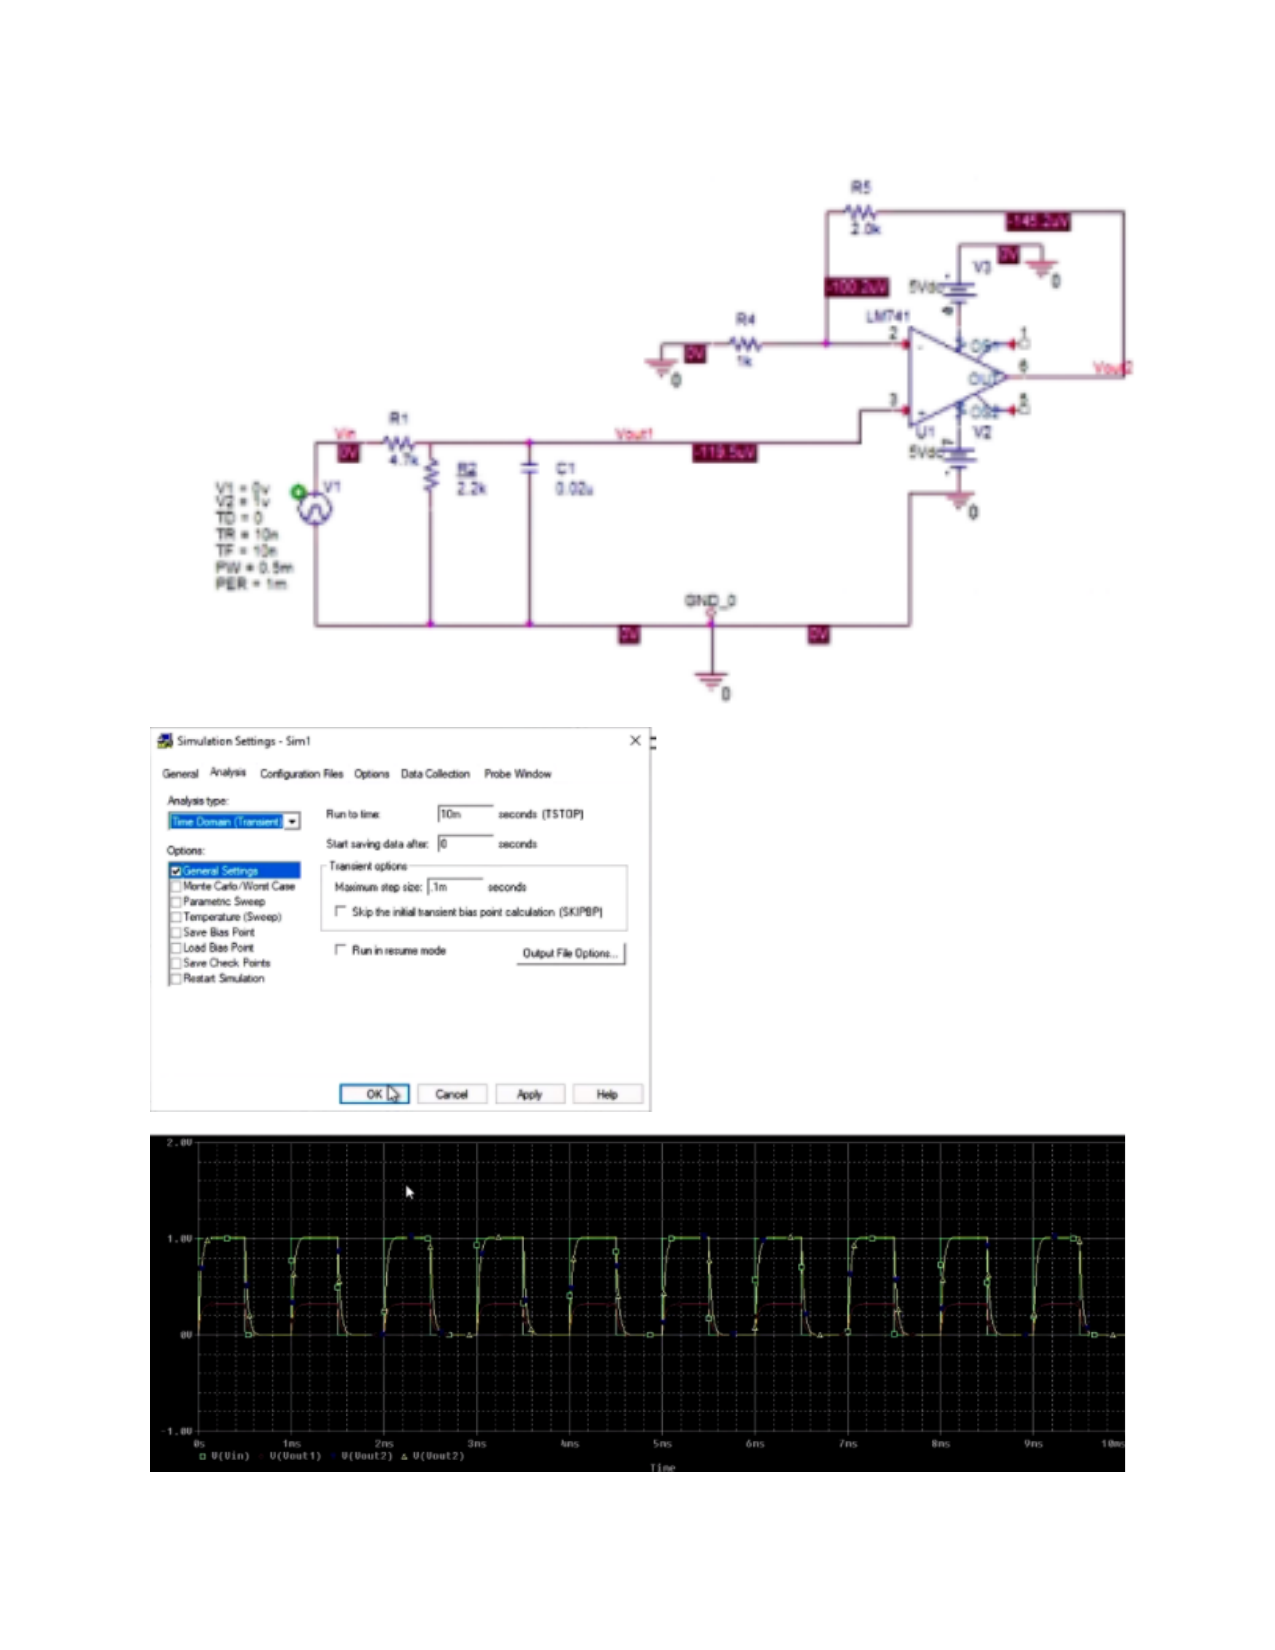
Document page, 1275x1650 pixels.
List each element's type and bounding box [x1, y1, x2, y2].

picture [150, 727, 657, 1112]
picture [150, 1131, 1125, 1472]
picture [150, 150, 1153, 709]
